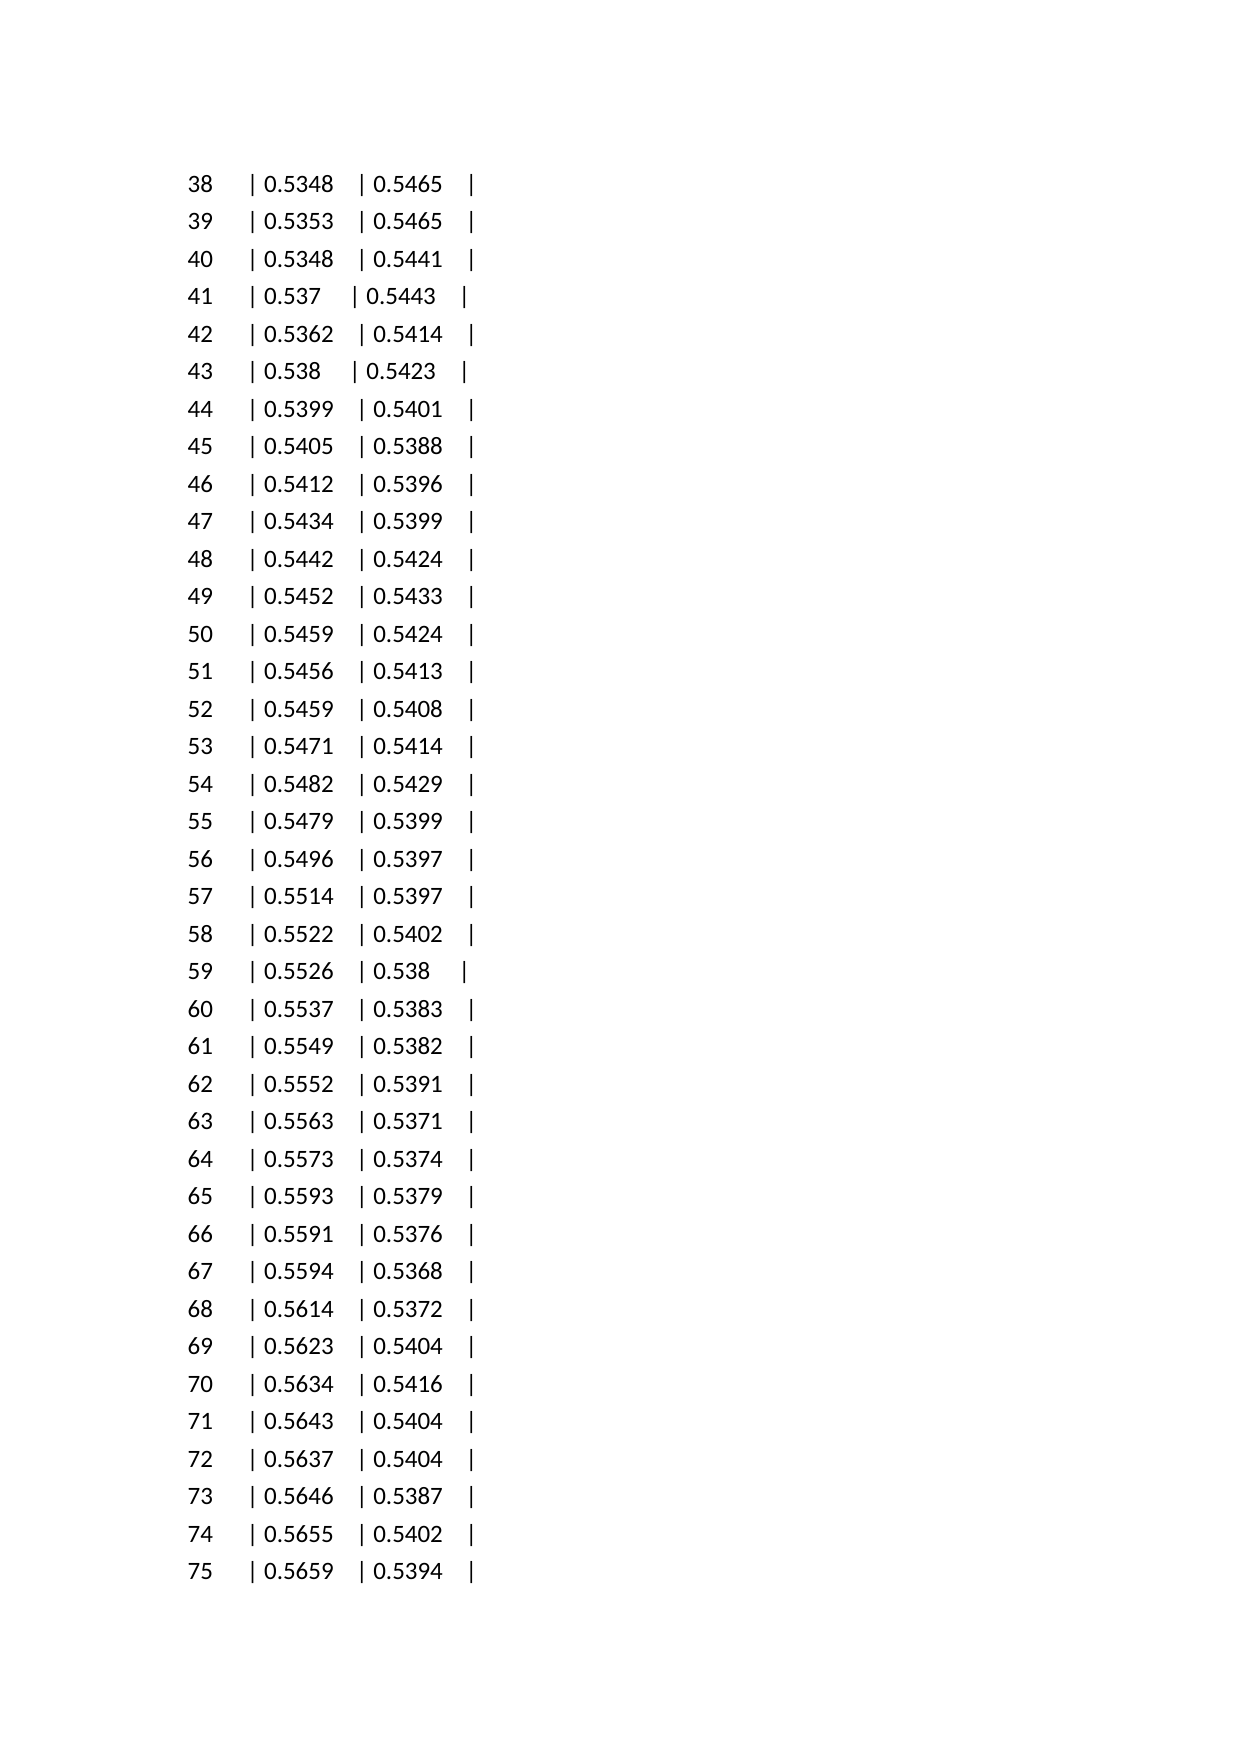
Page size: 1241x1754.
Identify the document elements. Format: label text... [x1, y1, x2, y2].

text 46 | 0.5412 | 0.5396 | [187, 464, 1053, 502]
text 64 | 0.5573 | 0.5374 | [187, 1139, 1053, 1177]
text 50 | 0.5459 | 0.5424 | [187, 614, 1053, 652]
text 44 | 0.5399 | 0.5401 | [187, 389, 1053, 427]
text 58 | 0.5522 | 0.5402 | [187, 914, 1053, 952]
text 71 | 0.5643 | 0.5404 | [187, 1402, 1053, 1439]
text 43 | 0.538 | 0.5423 | [187, 352, 1053, 389]
text 45 | 0.5405 | 0.5388 | [187, 427, 1053, 464]
text 55 | 0.5479 | 0.5399 | [187, 802, 1053, 839]
text 49 | 0.5452 | 0.5433 | [187, 577, 1053, 614]
text 59 | 0.5526 | 0.538 | [187, 952, 1053, 989]
text 54 | 0.5482 | 0.5429 | [187, 764, 1053, 802]
text 52 | 0.5459 | 0.5408 | [187, 689, 1053, 727]
text 38 | 0.5348 | 0.5465 | [187, 164, 1053, 202]
text 66 | 0.5591 | 0.5376 | [187, 1214, 1053, 1252]
text 60 | 0.5537 | 0.5383 | [187, 989, 1053, 1027]
text 65 | 0.5593 | 0.5379 | [187, 1177, 1053, 1214]
text 57 | 0.5514 | 0.5397 | [187, 877, 1053, 914]
text 75 | 0.5659 | 0.5394 | [187, 1552, 1053, 1589]
text 51 | 0.5456 | 0.5413 | [187, 652, 1053, 689]
text 61 | 0.5549 | 0.5382 | [187, 1027, 1053, 1064]
text 67 | 0.5594 | 0.5368 | [187, 1252, 1053, 1289]
text 56 | 0.5496 | 0.5397 | [187, 839, 1053, 877]
text 68 | 0.5614 | 0.5372 | [187, 1289, 1053, 1327]
text 48 | 0.5442 | 0.5424 | [187, 539, 1053, 577]
text 62 | 0.5552 | 0.5391 | [187, 1064, 1053, 1102]
text 63 | 0.5563 | 0.5371 | [187, 1102, 1053, 1139]
text 42 | 0.5362 | 0.5414 | [187, 314, 1053, 352]
text 73 | 0.5646 | 0.5387 | [187, 1477, 1053, 1514]
text 39 | 0.5353 | 0.5465 | [187, 202, 1053, 239]
text 40 | 0.5348 | 0.5441 | [187, 239, 1053, 277]
text 74 | 0.5655 | 0.5402 | [187, 1514, 1053, 1552]
text 72 | 0.5637 | 0.5404 | [187, 1439, 1053, 1477]
text 47 | 0.5434 | 0.5399 | [187, 502, 1053, 539]
text 69 | 0.5623 | 0.5404 | [187, 1327, 1053, 1364]
text 41 | 0.537 | 0.5443 | [187, 277, 1053, 314]
text 53 | 0.5471 | 0.5414 | [187, 727, 1053, 764]
text 70 | 0.5634 | 0.5416 | [187, 1364, 1053, 1402]
